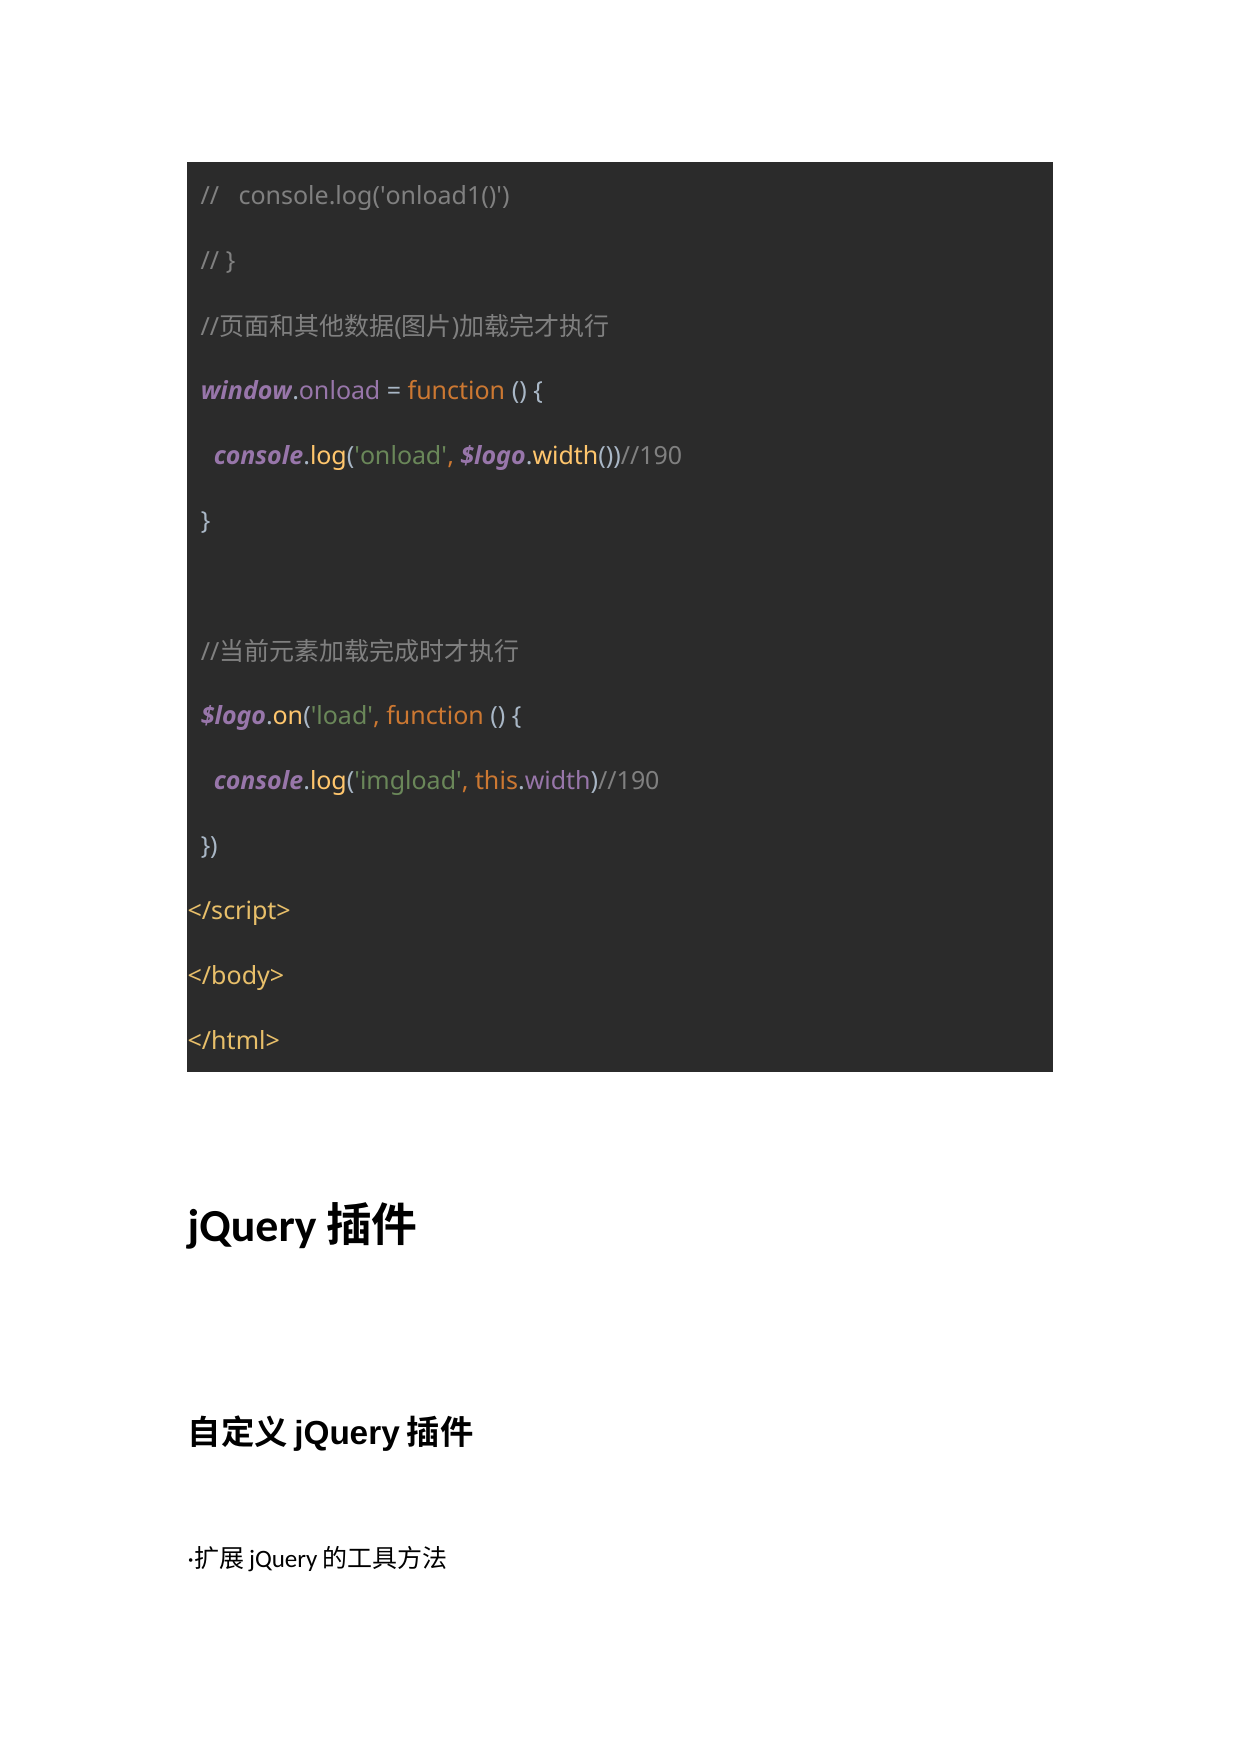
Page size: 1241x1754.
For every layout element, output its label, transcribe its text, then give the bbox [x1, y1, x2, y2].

text ·扩展jQuery的工具方法 [187, 1524, 1053, 1589]
subtitle jQuery插件 [187, 1172, 1053, 1270]
subtitle 自定义jQuery插件 [187, 1397, 1053, 1462]
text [187, 162, 1053, 1072]
